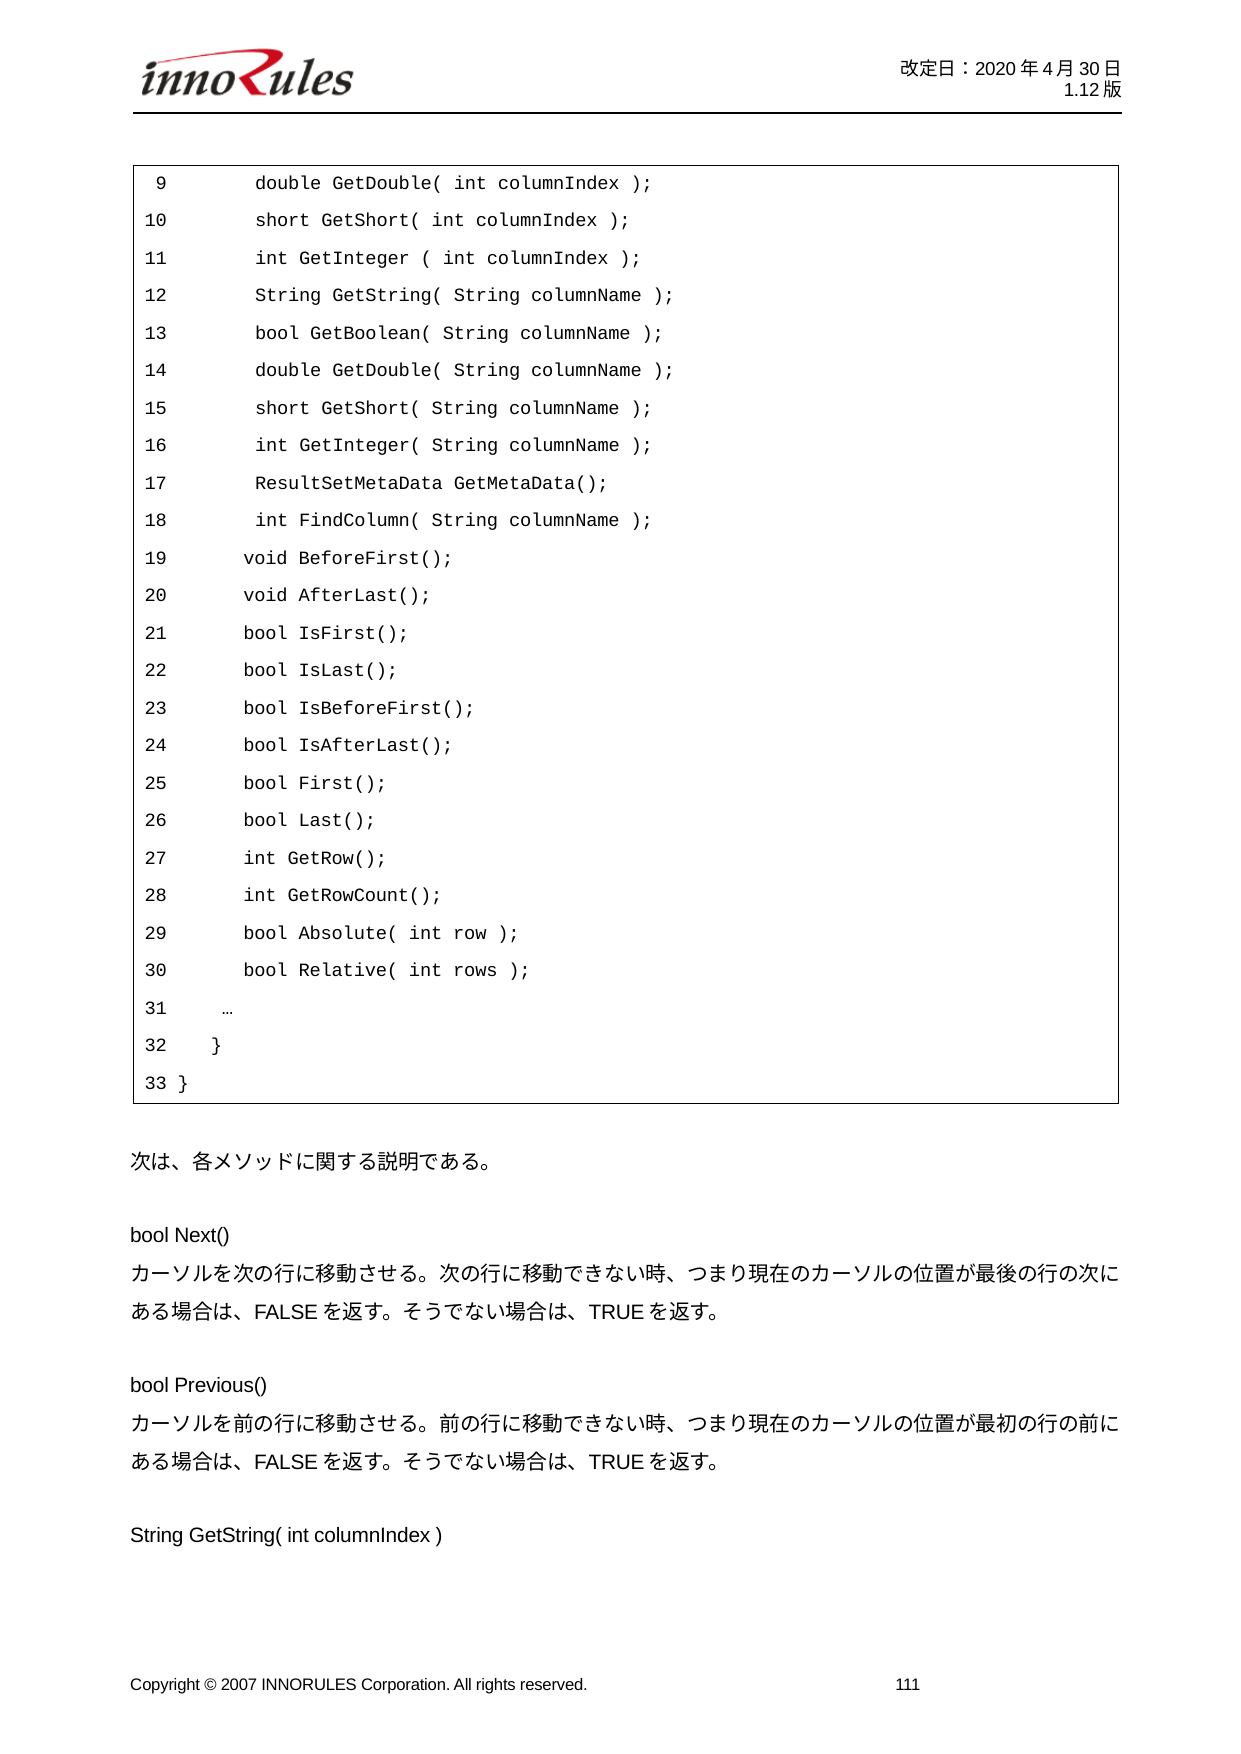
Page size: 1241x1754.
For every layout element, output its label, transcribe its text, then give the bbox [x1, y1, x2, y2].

text bool Previous() [130, 1367, 1122, 1404]
picture [126, 46, 365, 101]
text カーソルを次の行に移動させる。次の行に移動できない時、つまり現在のカーソルの位置が最後の行の次にある場合は、FALSEを返す。そうでない場合は、TRUEを返す。 [130, 1254, 1122, 1329]
text String GetString( int columnIndex ) [130, 1517, 1122, 1554]
text は、各メソッドに関する説明である。 [130, 1142, 1122, 1179]
text bool Next() [130, 1217, 1122, 1254]
text カーソルを前の行に移動させる。前の行に移動できない時、つまり現在のカーソルの位置が最初の行の前にある場合は、FALSEを返す。そうでない場合は、TRUEを返す。 [130, 1404, 1122, 1479]
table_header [134, 166, 1118, 1103]
